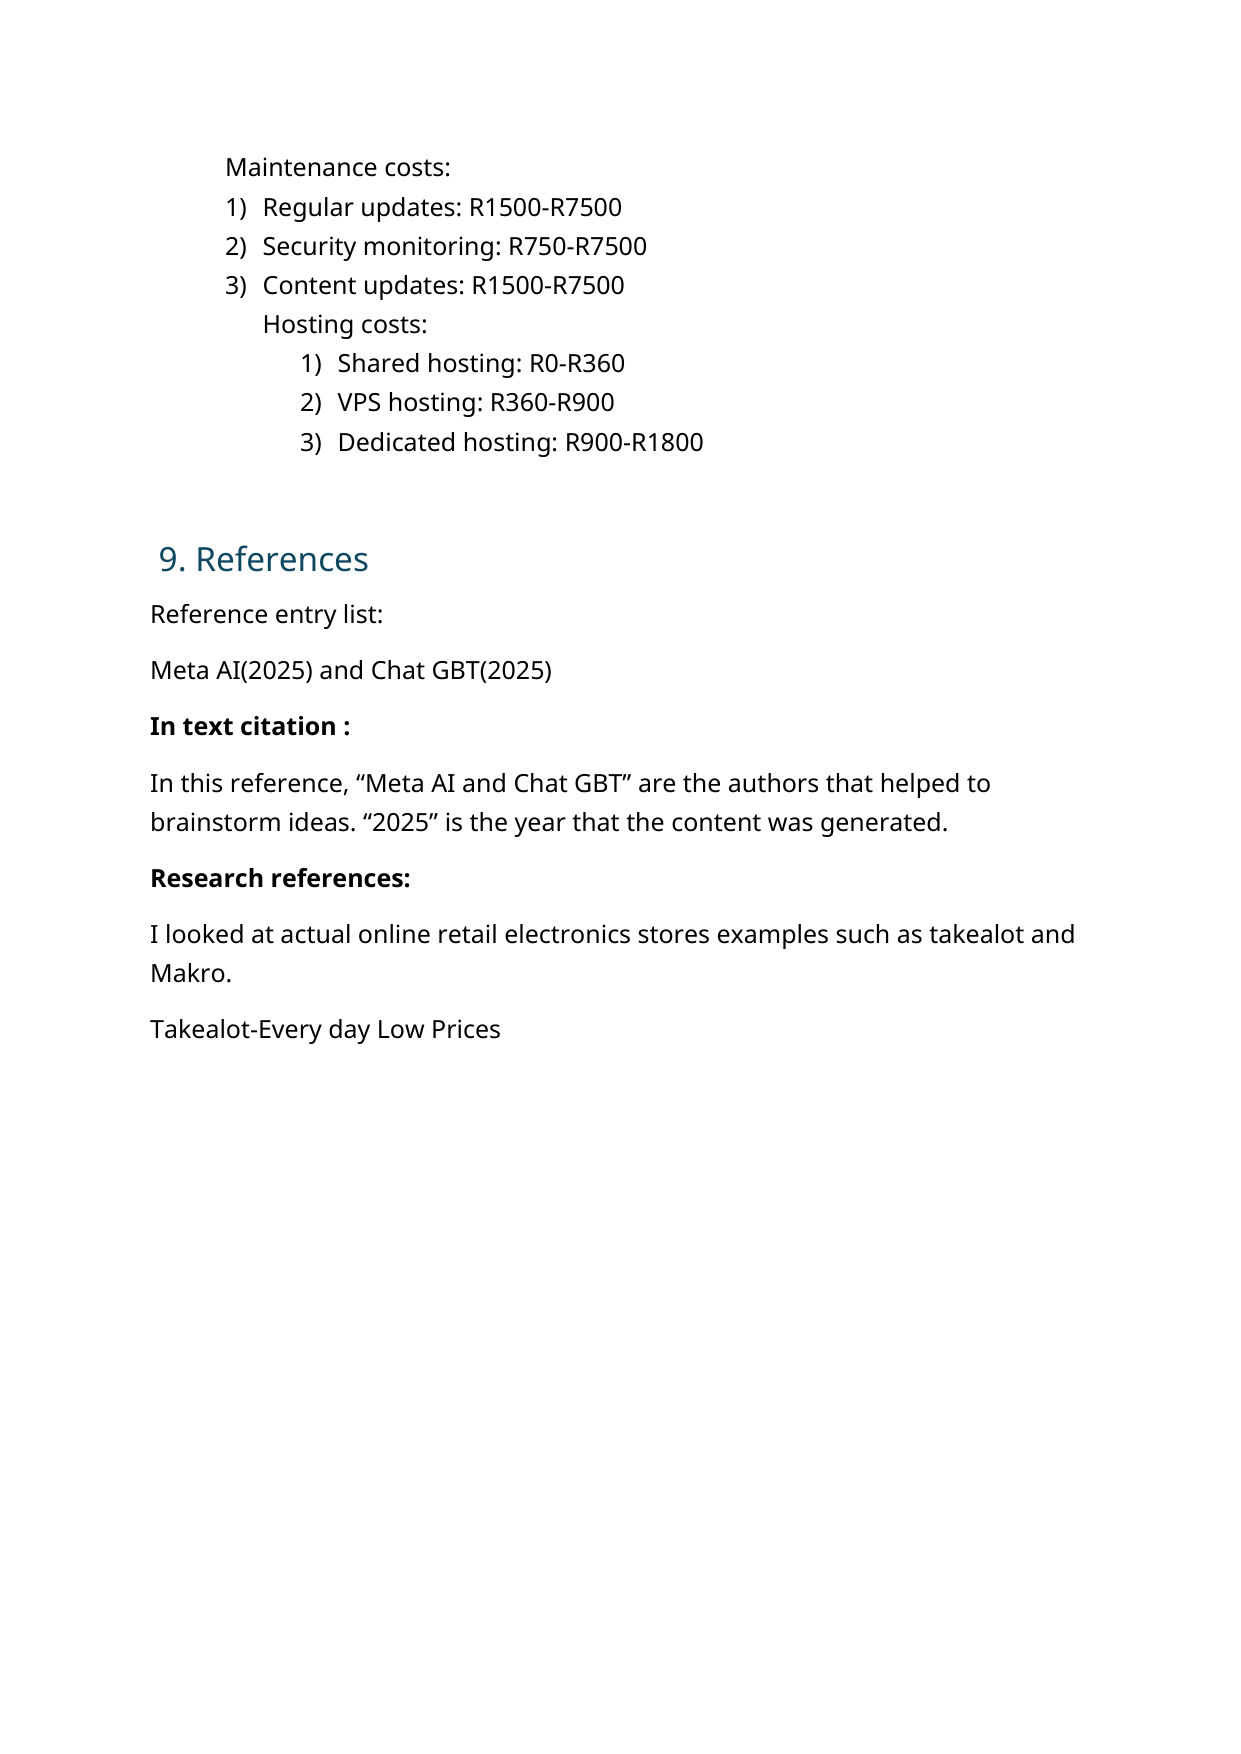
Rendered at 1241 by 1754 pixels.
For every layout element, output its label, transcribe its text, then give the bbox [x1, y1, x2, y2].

list Regular updates: R1500-R7500 [225, 189, 1090, 223]
text I looked at actual online retail electronics stores examples such as takealot and Makro. [150, 917, 1090, 990]
list Shared hosting: R0-R360 [300, 346, 1090, 380]
list Hosting costs: [262, 307, 1090, 341]
text Meta AI(2025) and Chat GBT(2025) [150, 653, 1090, 687]
list VPS hosting: R360-R900 [300, 385, 1090, 419]
text Takealot-Every day Low Prices [150, 1012, 1090, 1046]
text In text citation : [150, 709, 1090, 743]
subtitle 9. References [150, 536, 1090, 581]
list Content updates: R1500-R7500 [225, 267, 1090, 302]
list Maintenance costs: [225, 150, 1090, 184]
list Security monitoring: R750-R7500 [225, 228, 1090, 262]
list Dedicated hosting: R900-R1800 [300, 424, 1090, 458]
text In this reference, “Meta AI and Chat GBT” are the authors that helped to brainstorm ideas. “2025” is the year that the content was generated. [150, 765, 1090, 839]
text Reference entry list: [150, 597, 1090, 631]
text Research references: [150, 861, 1090, 895]
